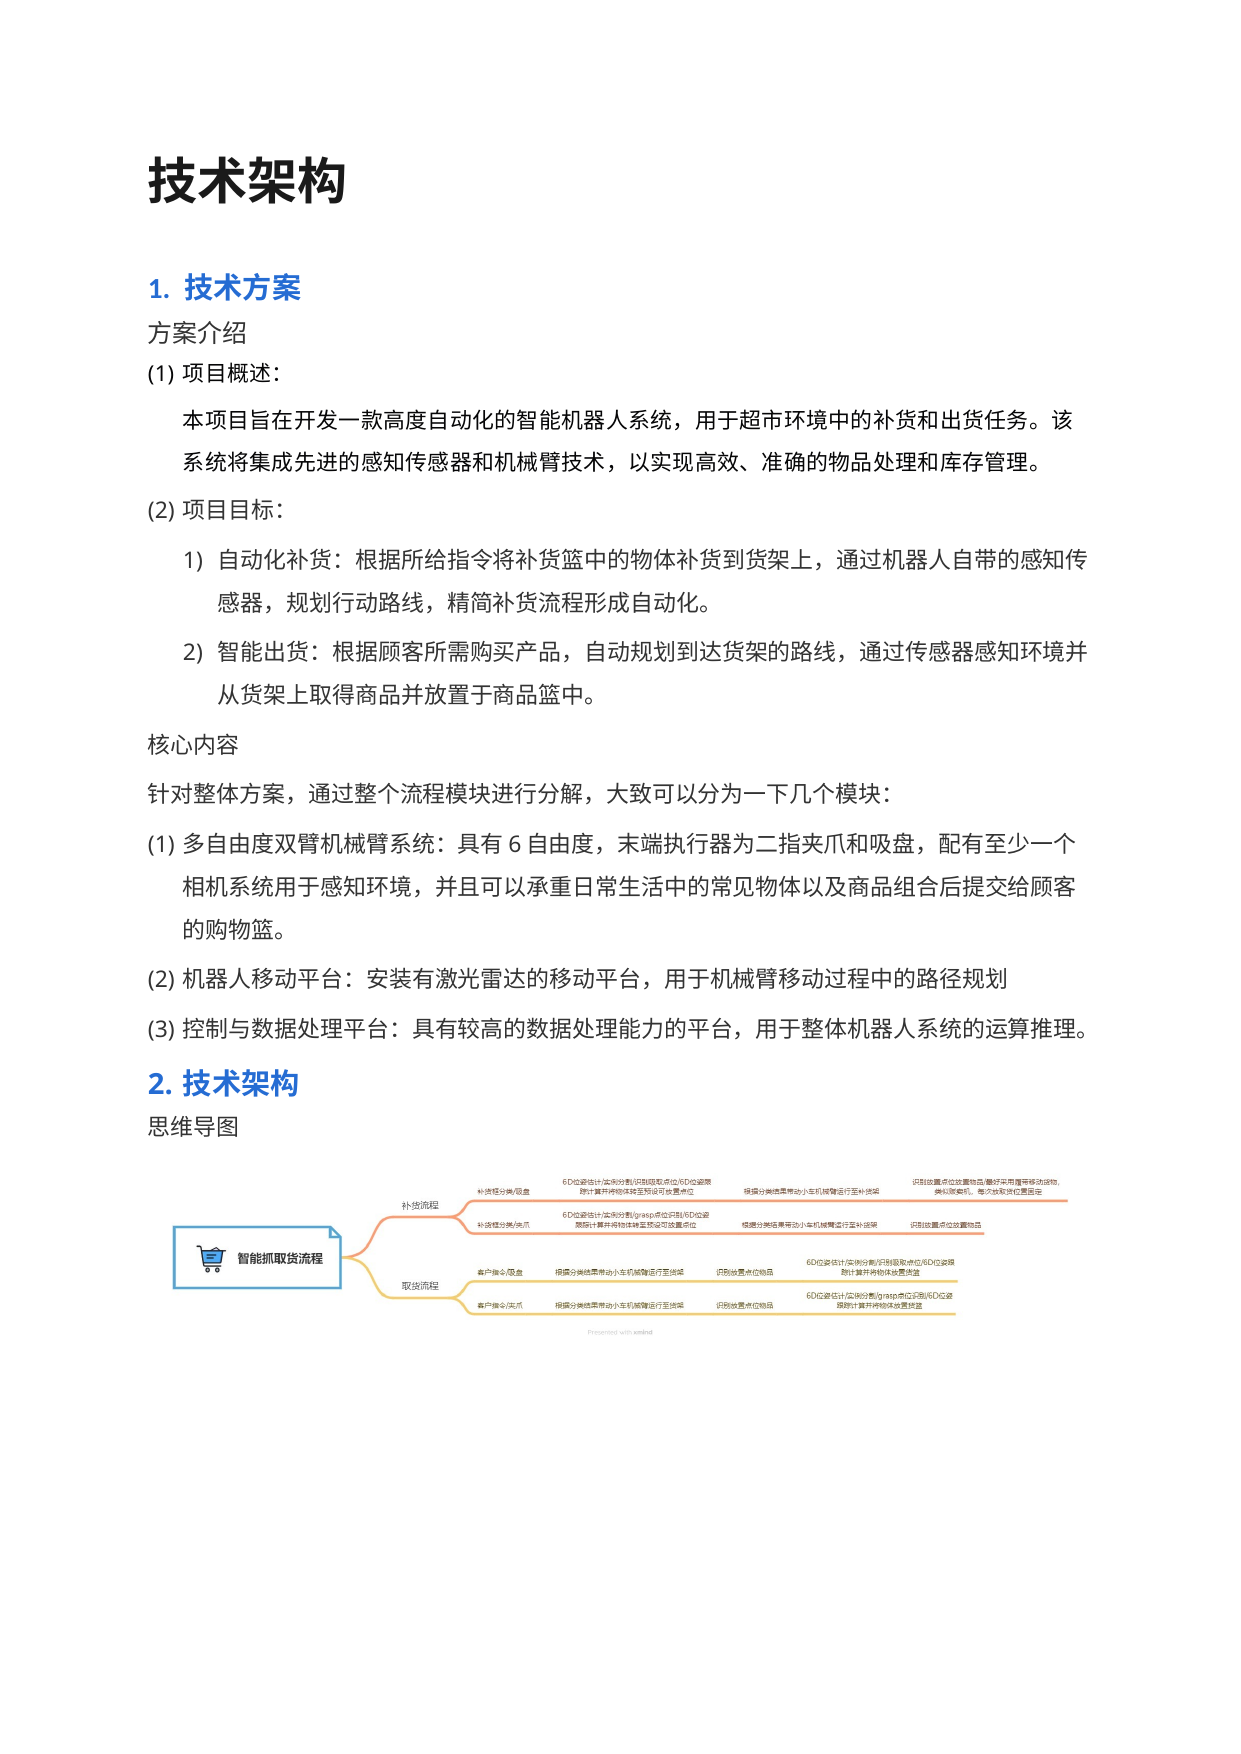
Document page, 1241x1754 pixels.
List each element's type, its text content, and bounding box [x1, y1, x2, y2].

title 技术架构 [148, 142, 1093, 214]
subtitle 1. 技术方案 [148, 265, 1093, 307]
text 方案介绍 [148, 313, 1093, 349]
list 智能出货：根据顾客所需购买产品，自动规划到达货架的路线，通过传感器感知环境并从货架上取得商品并放置于商品篮中。 [183, 634, 1093, 711]
text 针对整体方案，通过整个流程模块进行分解，大致可以分为一下几个模块： [148, 776, 1093, 809]
list 项目目标： [148, 492, 1093, 525]
list 项目概述： [175, 356, 1093, 388]
list 控制与数据处理平台：具有较高的数据处理能力的平台，用于整体机器人系统的运算推理。 [148, 1011, 1093, 1044]
list 自动化补货：根据所给指令将补货篮中的物体补货到货架上，通过机器人自带的感知传感器，规划行动路线，精简补货流程形成自动化。 [183, 541, 1093, 618]
list 机器人移动平台：安装有激光雷达的移动平台，用于机械臂移动过程中的路径规划 [148, 961, 1093, 994]
text 思维导图 [148, 1109, 1093, 1142]
list 多自由度双臂机械臂系统：具有6自由度，末端执行器为二指夹爪和吸盘，配有至少一个相机系统用于感知环境，并且可以承重日常生活中的常见物体以及商品组合后提交给顾客的购物篮。 [148, 825, 1093, 945]
text 核心内容 [148, 727, 1093, 760]
picture [147, 1148, 1093, 1343]
text 本项目旨在开发一款高度自动化的智能机器人系统，用于超市环境中的补货和出货任务。该系统将集成先进的感知传感器和机械臂技术，以实现高效、准确的物品处理和库存管理。 [183, 403, 1093, 476]
list 项目概述： [148, 356, 175, 388]
subtitle 技术架构 [148, 1060, 1093, 1103]
